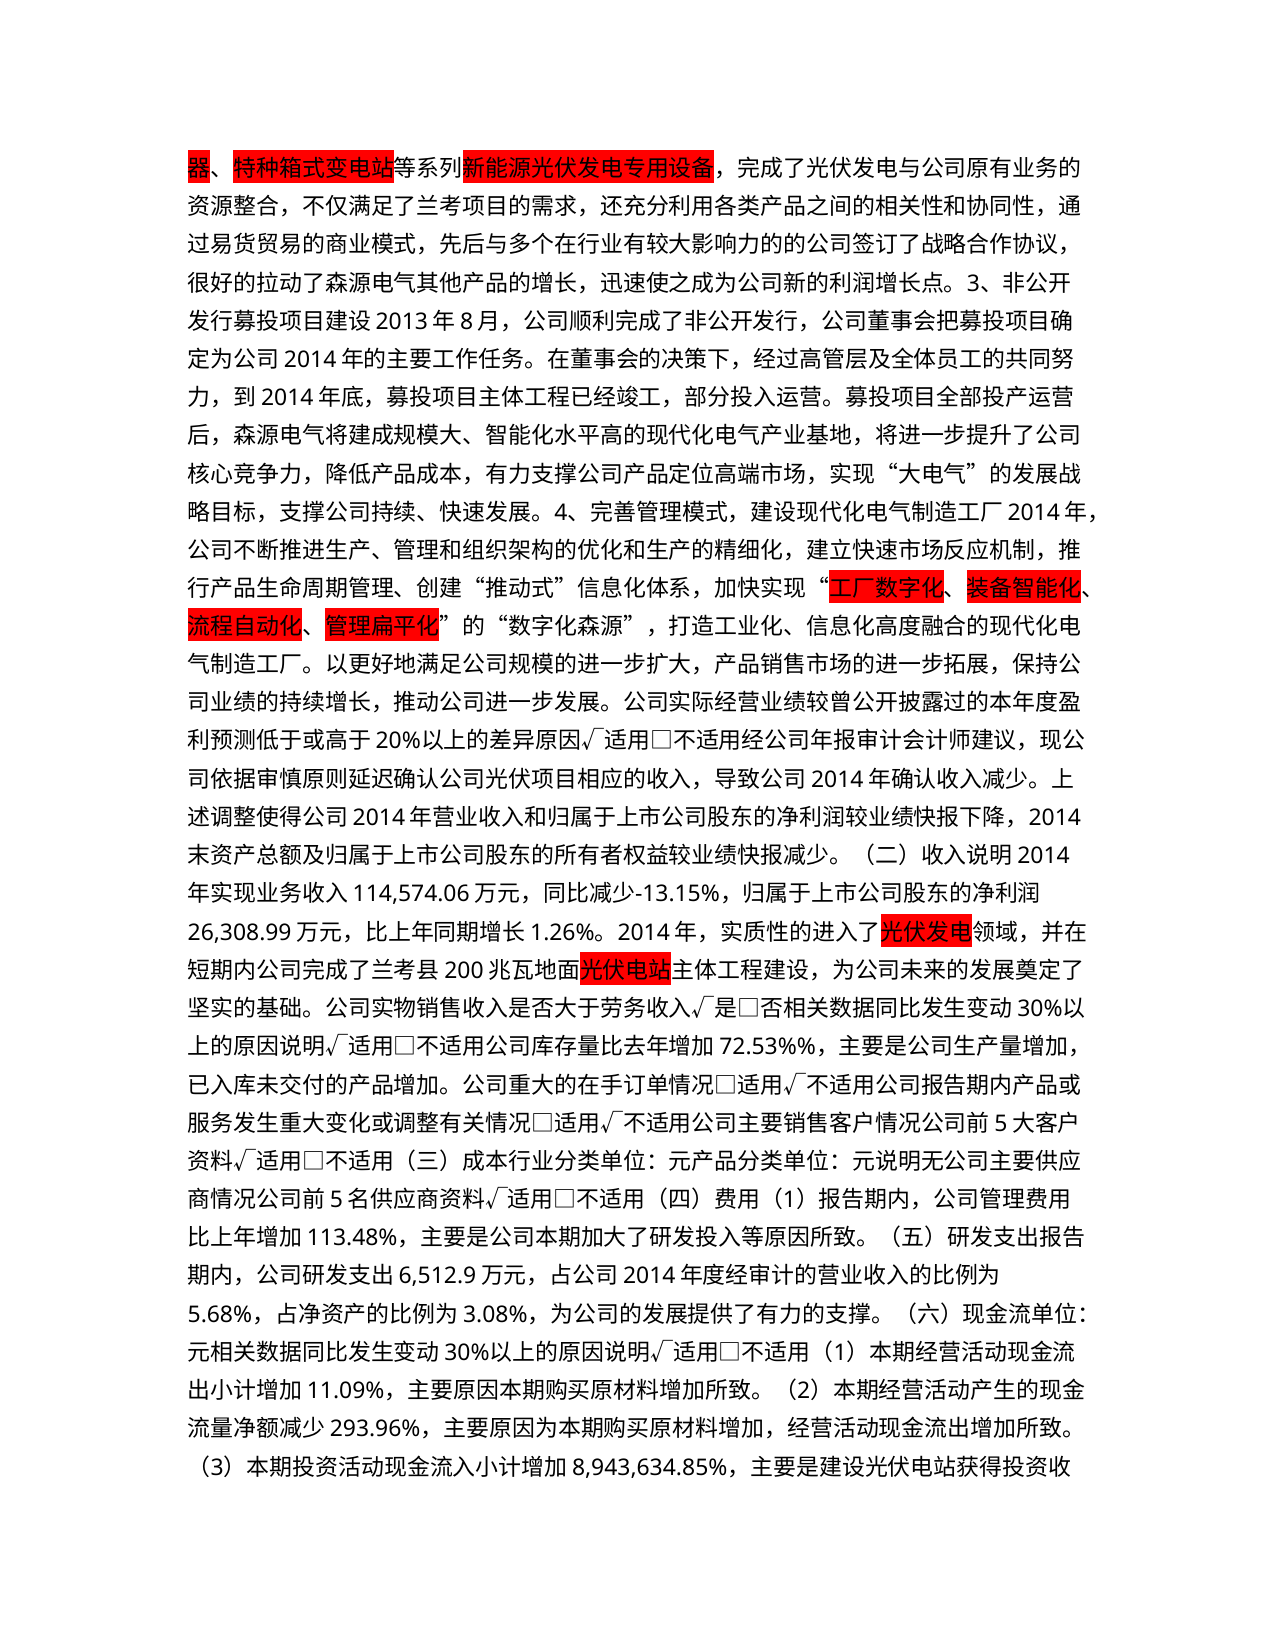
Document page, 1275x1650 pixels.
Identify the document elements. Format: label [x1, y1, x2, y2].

text [187, 150, 1087, 1482]
